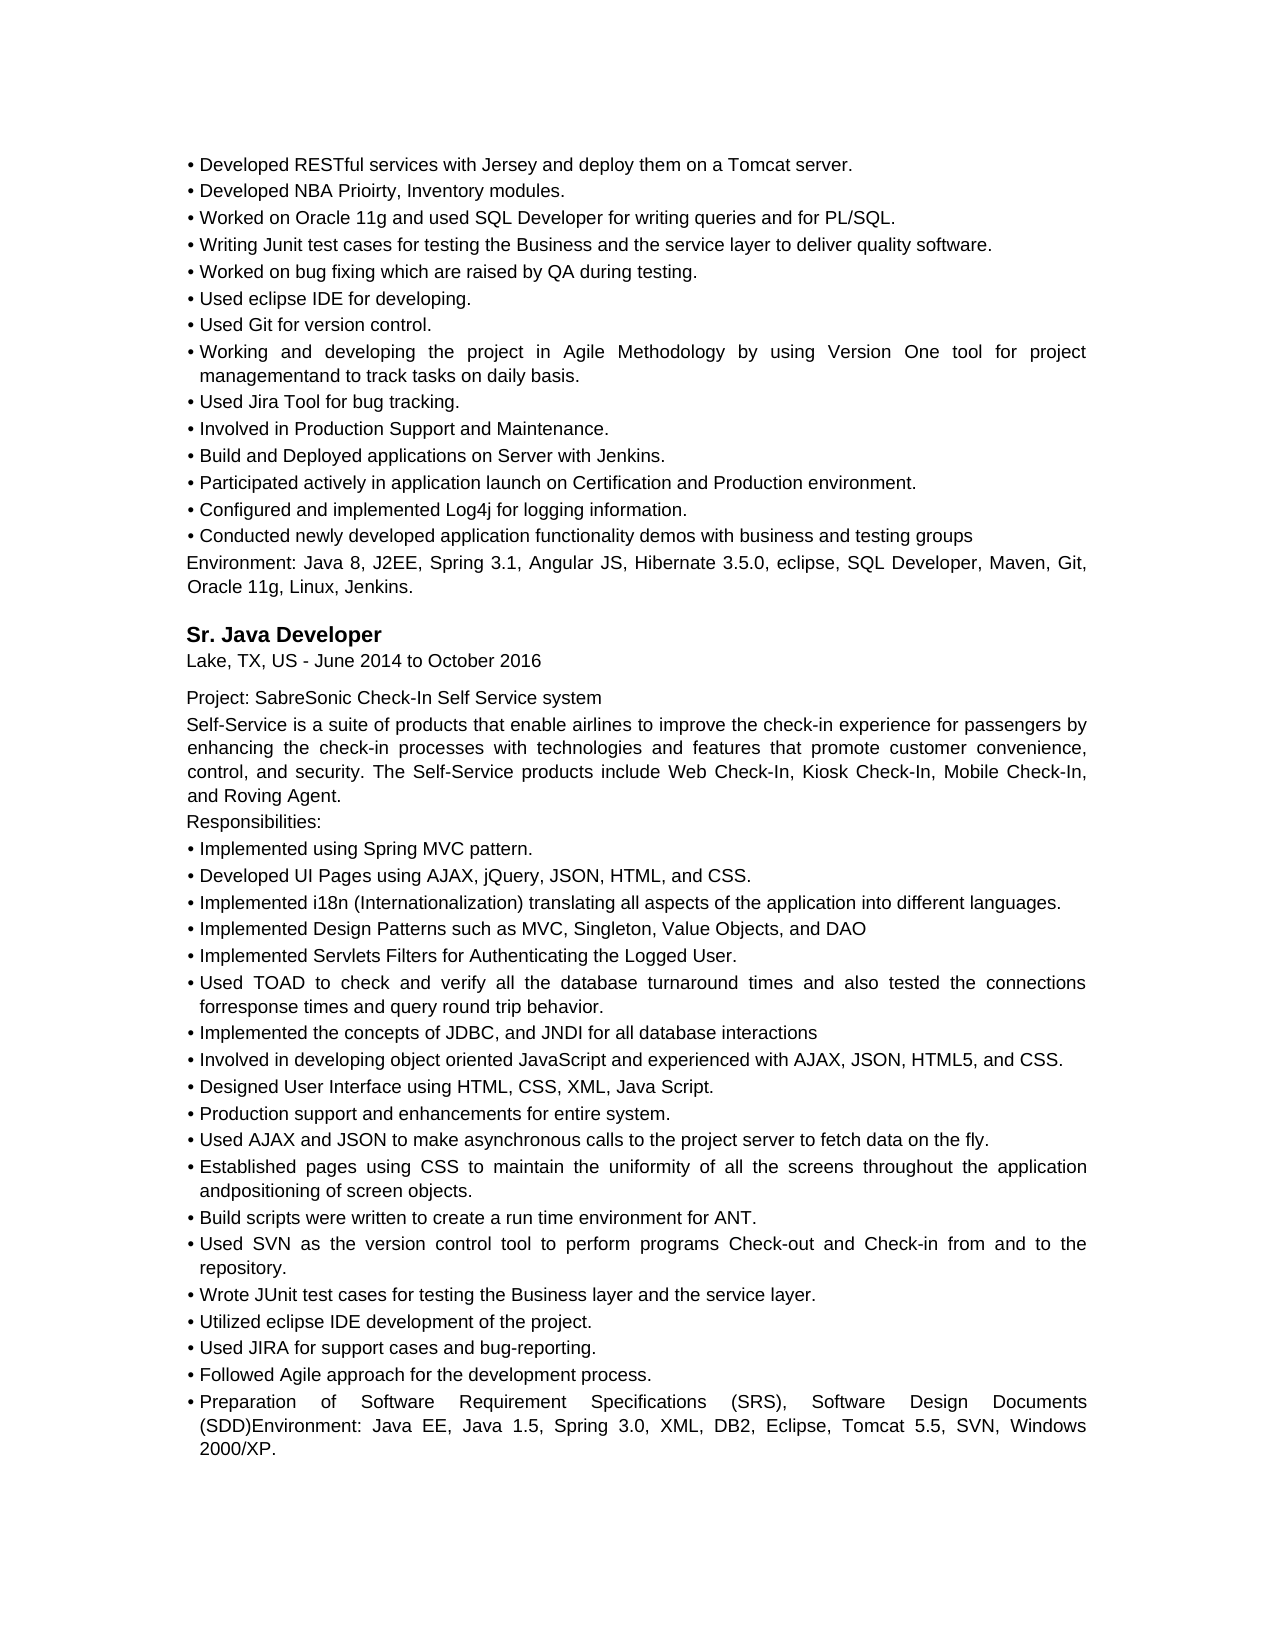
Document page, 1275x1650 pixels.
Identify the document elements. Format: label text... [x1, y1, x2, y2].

list Conducted newly developed application functionality demos with business and testing groups [187, 525, 1087, 547]
list Build and Deployed applications on Server with Jenkins. [187, 445, 1087, 466]
subtitle Sr. Java Developer [186, 622, 1087, 647]
text Lake, TX, US - June 2014 to October 2016 [186, 650, 1087, 671]
text Project: SabreSonic Check-In Self Service system [186, 687, 1087, 708]
list Participated actively in application launch on Certification and Production environment. [187, 472, 1087, 493]
list Used SVN as the version control tool to perform programs Check-out and Check-in from and to the repository. [187, 1233, 1087, 1278]
text Environment: Java 8, J2EE, Spring 3.1, Angular JS, Hibernate 3.5.0, eclipse, SQL Developer, Maven, Git, Oracle 11g, Linux, Jenkins. [186, 552, 1087, 597]
list Build scripts were written to create a run time environment for ANT. [187, 1206, 1087, 1228]
list Worked on bug fixing which are raised by QA during testing. [187, 261, 1087, 282]
list Developed UI Pages using AJAX, jQuery, JSON, HTML, and CSS. [187, 865, 1087, 886]
list Writing Junit test cases for testing the Business and the service layer to deliver quality software. [187, 234, 1087, 255]
list Implemented using Spring MVC pattern. [187, 838, 1087, 859]
text Responsibilities: [186, 811, 1087, 833]
list Implemented Servlets Filters for Authenticating the Logged User. [187, 945, 1087, 967]
list Preparation of Software Requirement Specifications (SRS), Software Design Documents (SDD)Environment: Java EE, Java 1.5, Spring 3.0, XML, DB2, Eclipse, Tomcat 5.5, SVN, Windows 2000/XP. [187, 1391, 1087, 1459]
list Used TOAD to check and verify all the database turnaround times and also tested the connections forresponse times and query round trip behavior. [187, 972, 1087, 1017]
list Used JIRA for support cases and bug-reporting. [187, 1337, 1087, 1359]
list Implemented Design Patterns such as MVC, Singleton, Value Objects, and DAO [187, 918, 1087, 940]
list Working and developing the project in Agile Methodology by using Version One tool for project managementand to track tasks on daily basis. [187, 341, 1087, 386]
list Used Git for version control. [187, 314, 1087, 336]
list Developed NBA Prioirty, Inventory modules. [187, 180, 1087, 202]
list Utilized eclipse IDE development of the project. [187, 1310, 1087, 1332]
list Used eclipse IDE for developing. [187, 287, 1087, 309]
list Used AJAX and JSON to make asynchronous calls to the project server to fetch data on the fly. [187, 1129, 1087, 1151]
list Configured and implemented Log4j for logging information. [187, 498, 1087, 520]
list Established pages using CSS to maintain the uniformity of all the screens throughout the application andpositioning of screen objects. [187, 1156, 1087, 1201]
list Worked on Oracle 11g and used SQL Developer for writing queries and for PL/SQL. [187, 207, 1087, 228]
list Designed User Interface using HTML, CSS, XML, Java Script. [187, 1076, 1087, 1097]
list Developed RESTful services with Jersey and deploy them on a Tomcat server. [187, 153, 1087, 175]
list Involved in developing object oriented JavaScript and experienced with AJAX, JSON, HTML5, and CSS. [187, 1049, 1087, 1071]
list Production support and enhancements for entire system. [187, 1102, 1087, 1124]
list Implemented the concepts of JDBC, and JNDI for all database interactions [187, 1022, 1087, 1044]
list Implemented i18n (Internationalization) translating all aspects of the application into different languages. [187, 891, 1087, 913]
list Involved in Production Support and Maintenance. [187, 418, 1087, 439]
list Followed Agile approach for the development process. [187, 1364, 1087, 1386]
list Used Jira Tool for bug tracking. [187, 391, 1087, 413]
list Wrote JUnit test cases for testing the Business layer and the service layer. [187, 1284, 1087, 1305]
text Self-Service is a suite of products that enable airlines to improve the check-in experience for passengers by enhancing the check-in processes with technologies and features that promote customer convenience, control, and security. The Self-Service products include Web Check-In, Kiosk Check-In, Mobile Check-In, and Roving Agent. [186, 713, 1087, 806]
